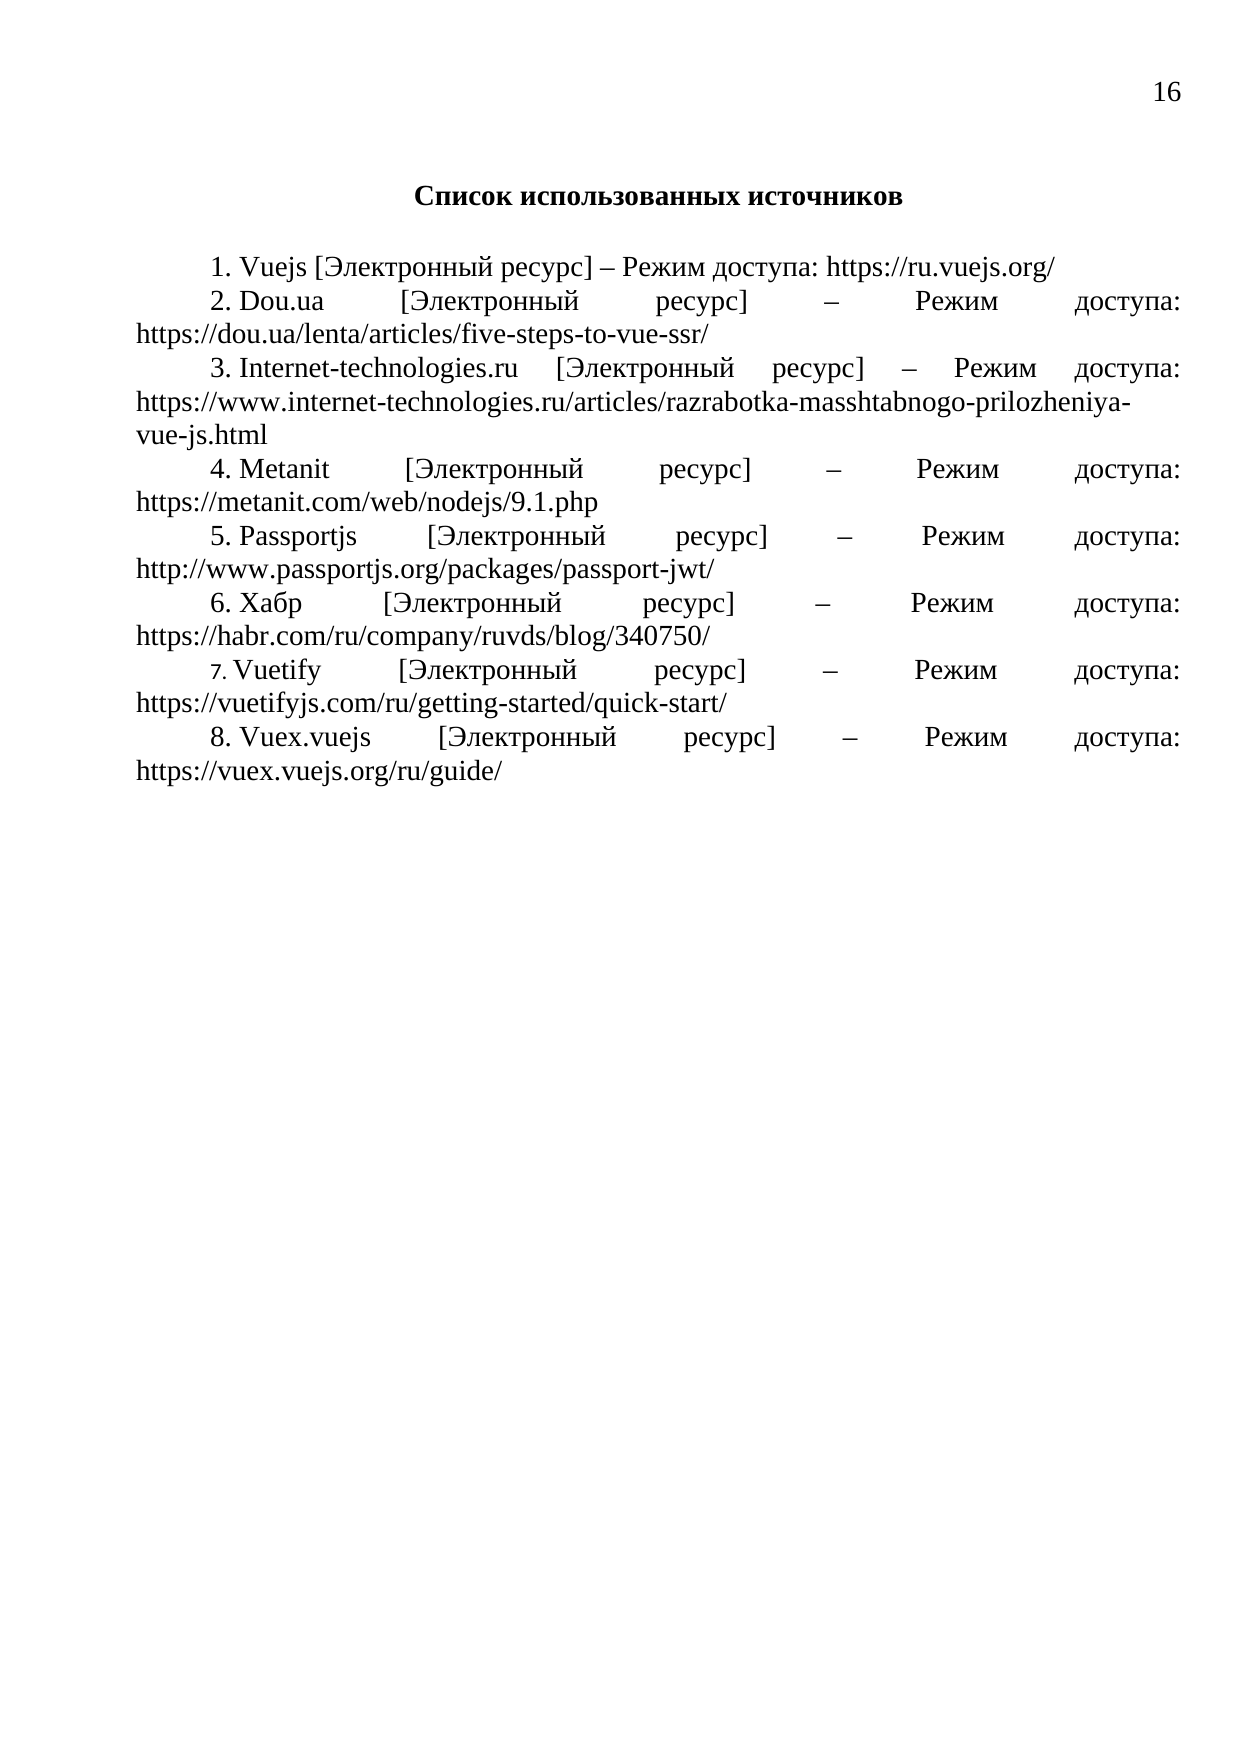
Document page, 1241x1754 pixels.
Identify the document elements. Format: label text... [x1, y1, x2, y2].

subtitle Список использованных источников [136, 178, 1181, 212]
list Passportjs [Электронный ресурс] – Режим доступа: http://www.passportjs.org/packages/passport-jwt/ [136, 518, 1181, 585]
list Vuex.vuejs [Электронный ресурс] – Режим доступа: https://vuex.vuejs.org/ru/guide/ [136, 719, 1181, 786]
list Dou.ua [Электронный ресурс] – Режим доступа: https://dou.ua/lenta/articles/five-steps-to-vue-ssr/ [136, 283, 1181, 350]
list Metanit [Электронный ресурс] – Режим доступа: https://metanit.com/web/nodejs/9.1.php [136, 451, 1181, 518]
list Vuetify [Электронный ресурс] – Режим доступа: https://vuetifyjs.com/ru/getting-started/quick-start/ [136, 652, 1181, 719]
list Internet-technologies.ru [Электронный ресурс] – Режим доступа: https://www.internet-technologies.ru/articles/razrabotka-masshtabnogo-prilozheniya-vue-js.html [136, 350, 1181, 451]
list Хабр [Электронный ресурс] – Режим доступа: https://habr.com/ru/company/ruvds/blog/340750/ [136, 585, 1181, 652]
list Vuejs [Электронный ресурс] – Режим доступа: https://ru.vuejs.org/ [136, 249, 1181, 283]
